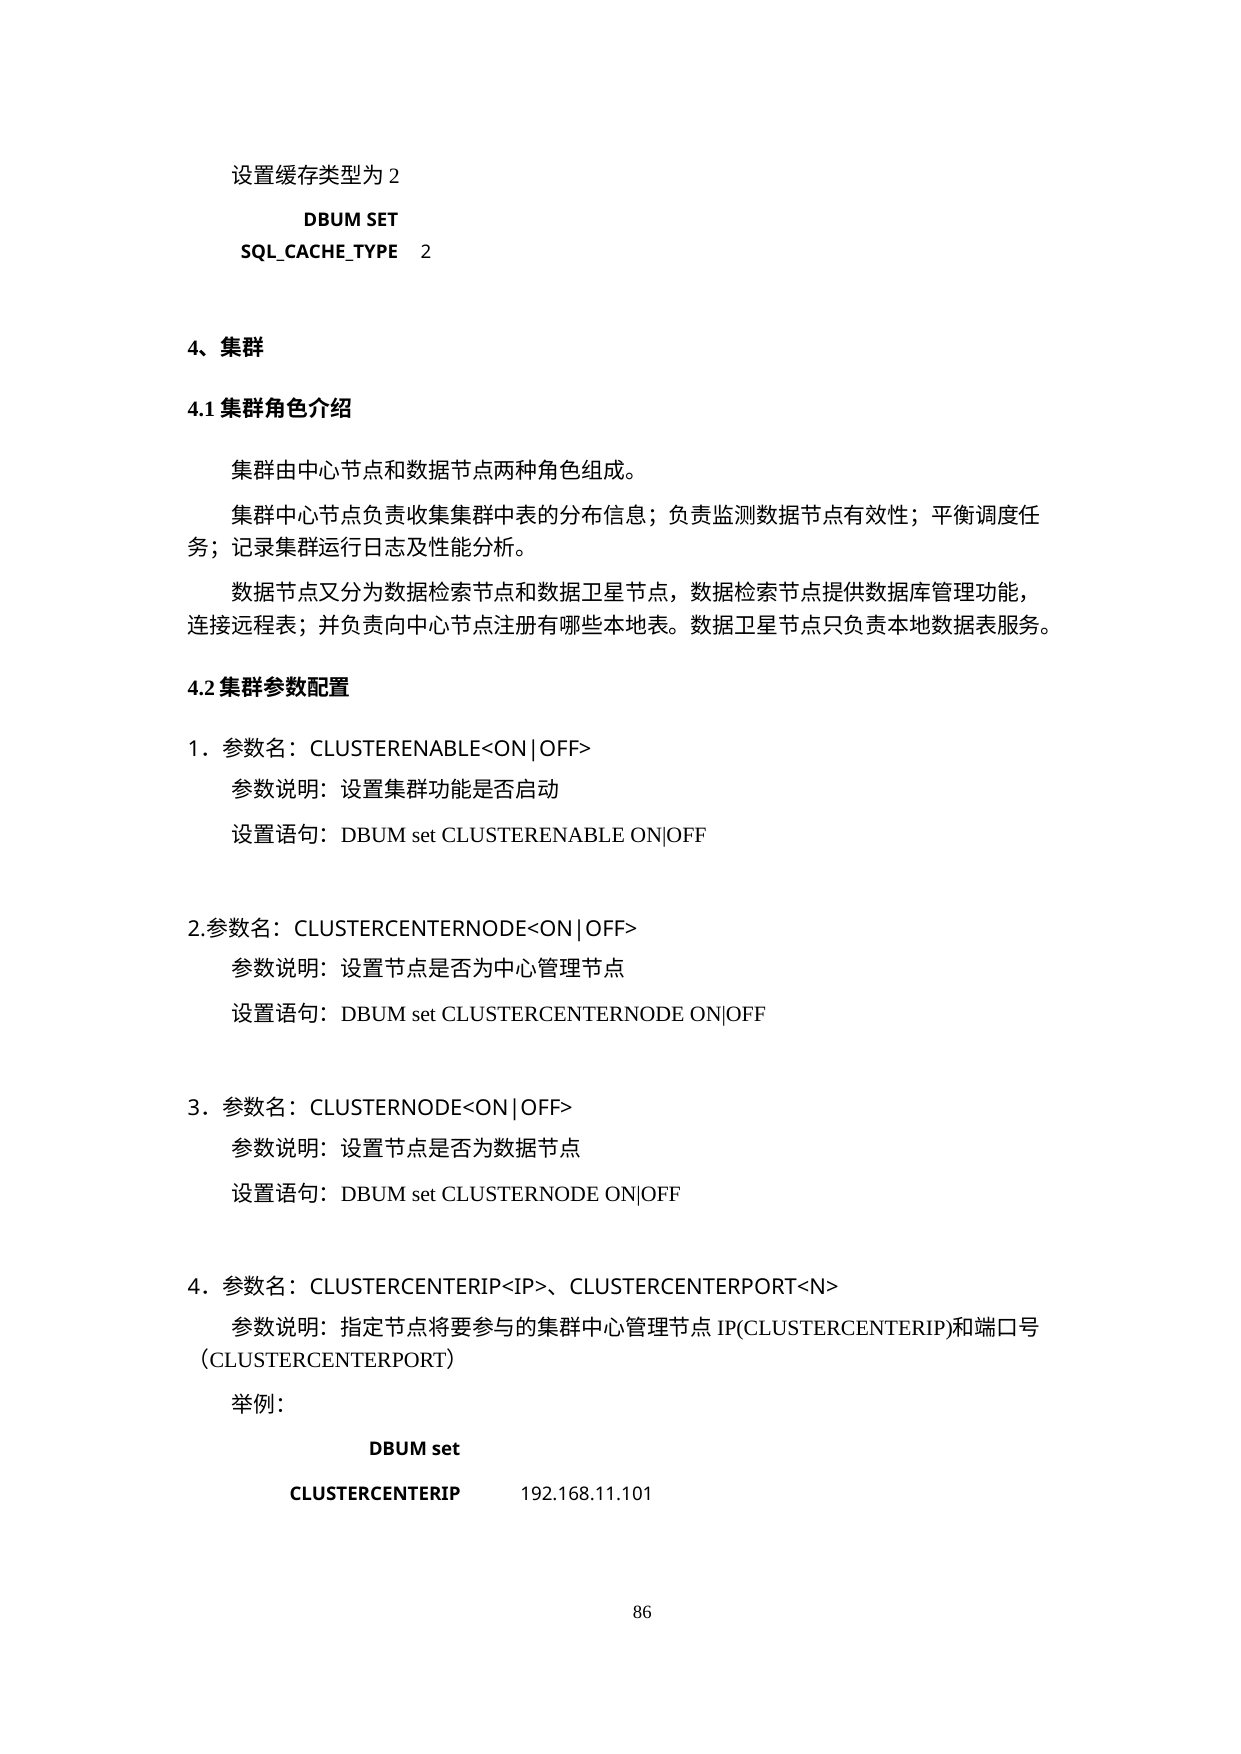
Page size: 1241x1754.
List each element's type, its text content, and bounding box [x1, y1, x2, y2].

text 数据节点又分为数据检索节点和数据卫星节点，数据检索节点提供数据库管理功能，连接远程表；并负责向中心节点注册有哪些本地表。数据卫星节点只负责本地数据表服务。 [187, 575, 1053, 640]
text 4.2集群参数配置 [187, 669, 1053, 702]
text 2.参数名：CLUSTERCENTERNODE<ON|OFF> [187, 910, 1053, 943]
text 4．参数名：CLUSTERCENTERIP<IP>、CLUSTERCENTERPORT<N> [187, 1269, 1053, 1301]
text 设置语句：DBUM set CLUSTERCENTERNODE ON|OFF [187, 996, 1053, 1028]
text 集群由中心节点和数据节点两种角色组成。 [187, 452, 1053, 485]
text 举例： [187, 1387, 1053, 1419]
text 参数说明：指定节点将要参与的集群中心管理节点IP(CLUSTERCENTERIP)和端口号（CLUSTERCENTERPORT） [187, 1309, 1053, 1374]
text 设置语句：DBUM set CLUSTERENABLE ON|OFF [187, 816, 1053, 849]
text 设置语句：DBUM set CLUSTERNODE ON|OFF [187, 1175, 1053, 1208]
text 4.1 集群角色介绍 [187, 391, 1053, 423]
text 4、集群 [187, 329, 1053, 362]
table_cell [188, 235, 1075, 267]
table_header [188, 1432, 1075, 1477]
text 集群中心节点负责收集集群中表的分布信息；负责监测数据节点有效性；平衡调度任务；记录集群运行日志及性能分析。 [187, 497, 1053, 562]
text 参数说明：设置集群功能是否启动 [187, 771, 1053, 804]
text 设置缓存类型为2 [187, 157, 1053, 190]
text 参数说明：设置节点是否为数据节点 [187, 1130, 1053, 1163]
text 3．参数名：CLUSTERNODE<ON|OFF> [187, 1089, 1053, 1122]
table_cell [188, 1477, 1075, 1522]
text 1．参数名：CLUSTERENABLE<ON|OFF> [187, 731, 1053, 763]
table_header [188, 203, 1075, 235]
text 参数说明：设置节点是否为中心管理节点 [187, 951, 1053, 983]
